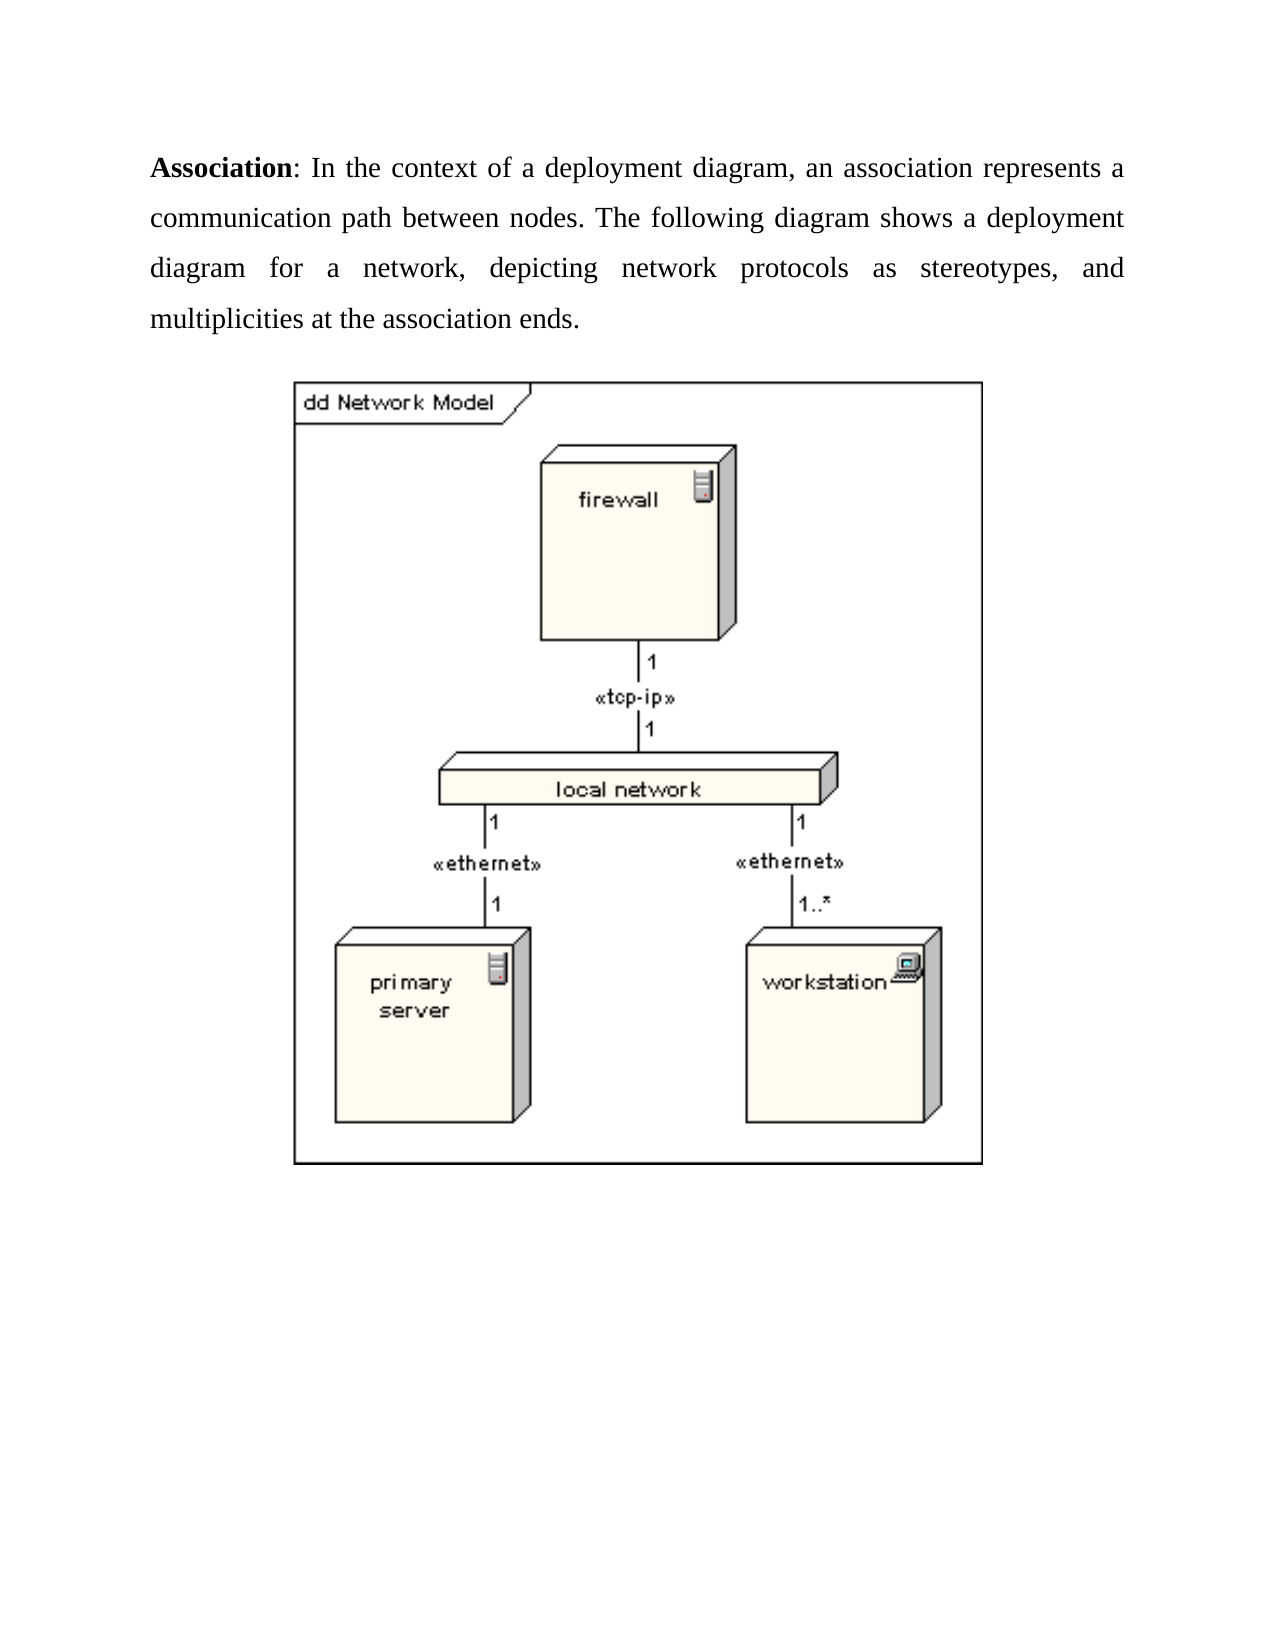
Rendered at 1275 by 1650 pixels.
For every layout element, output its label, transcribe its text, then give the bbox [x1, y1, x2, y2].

text Association: In the context of a deployment diagram, an association represents a communication path between nodes. The following diagram shows a deployment diagram for a network, depicting network protocols as stereotypes, and multiplicities at the association ends. [150, 150, 1125, 334]
picture [292, 380, 983, 1165]
